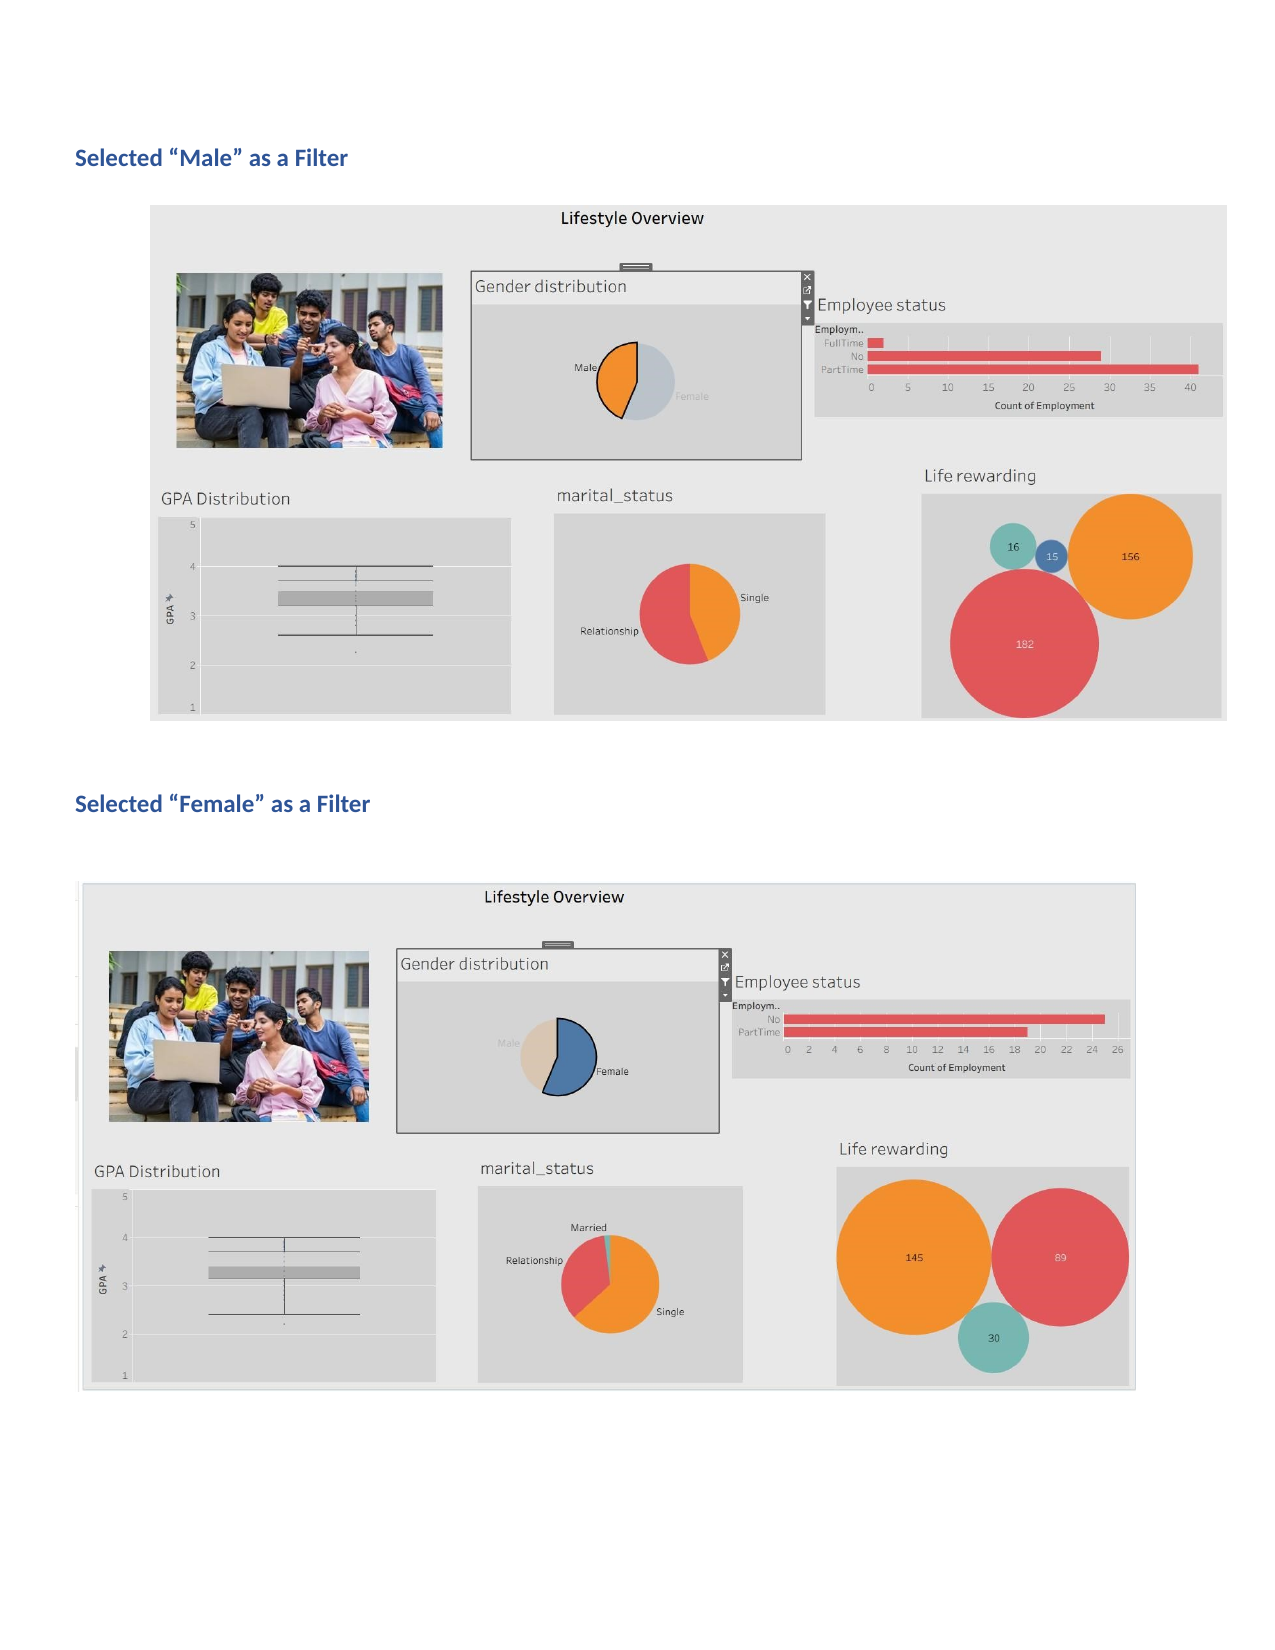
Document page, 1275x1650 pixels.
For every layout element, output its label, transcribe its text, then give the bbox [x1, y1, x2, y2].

text Selected “Male” as a Filter [75, 142, 891, 173]
picture [150, 205, 1227, 721]
picture [75, 881, 1136, 1392]
text Selected “Female” as a Filter [75, 788, 891, 819]
